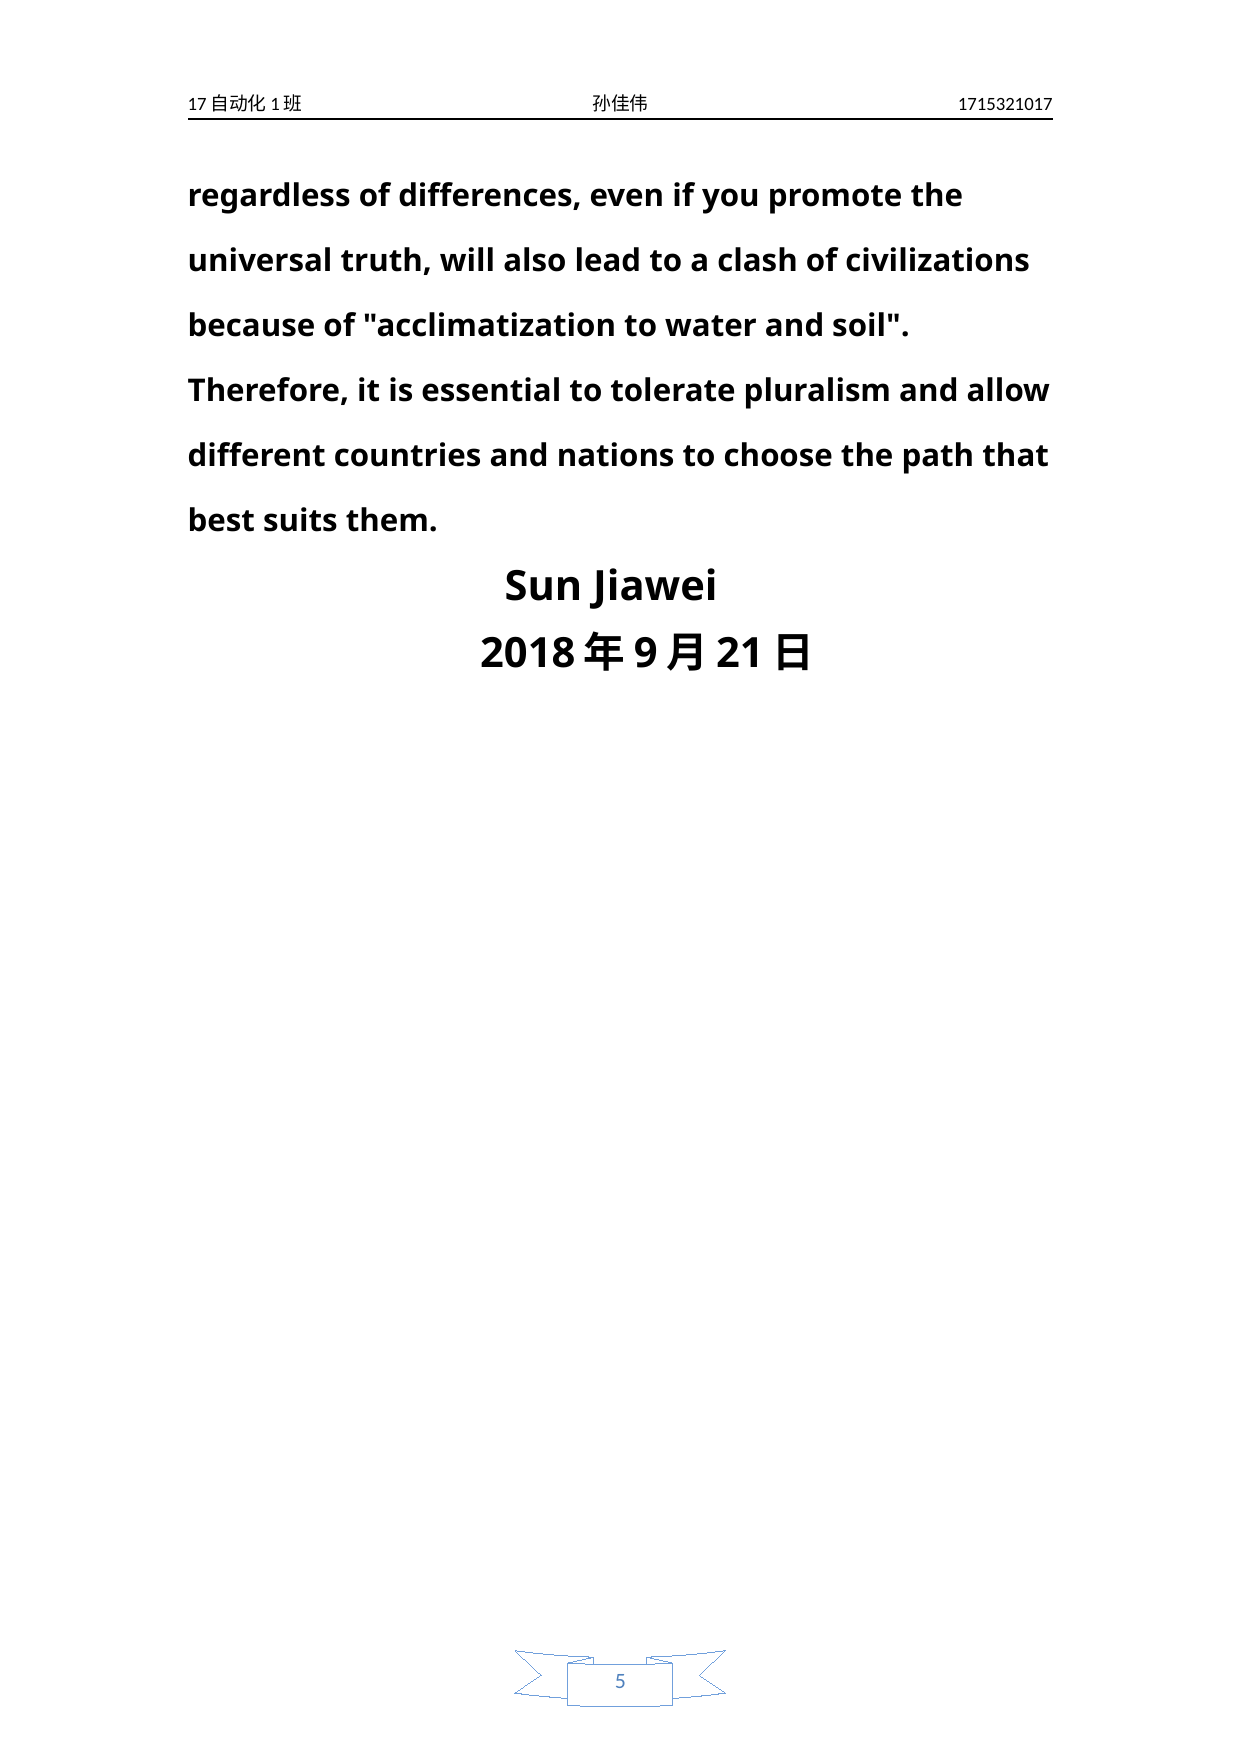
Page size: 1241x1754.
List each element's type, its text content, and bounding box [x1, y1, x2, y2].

text Sun Jiawei [187, 552, 1053, 617]
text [187, 162, 1053, 552]
text 2018年9月21日 [187, 617, 1053, 682]
